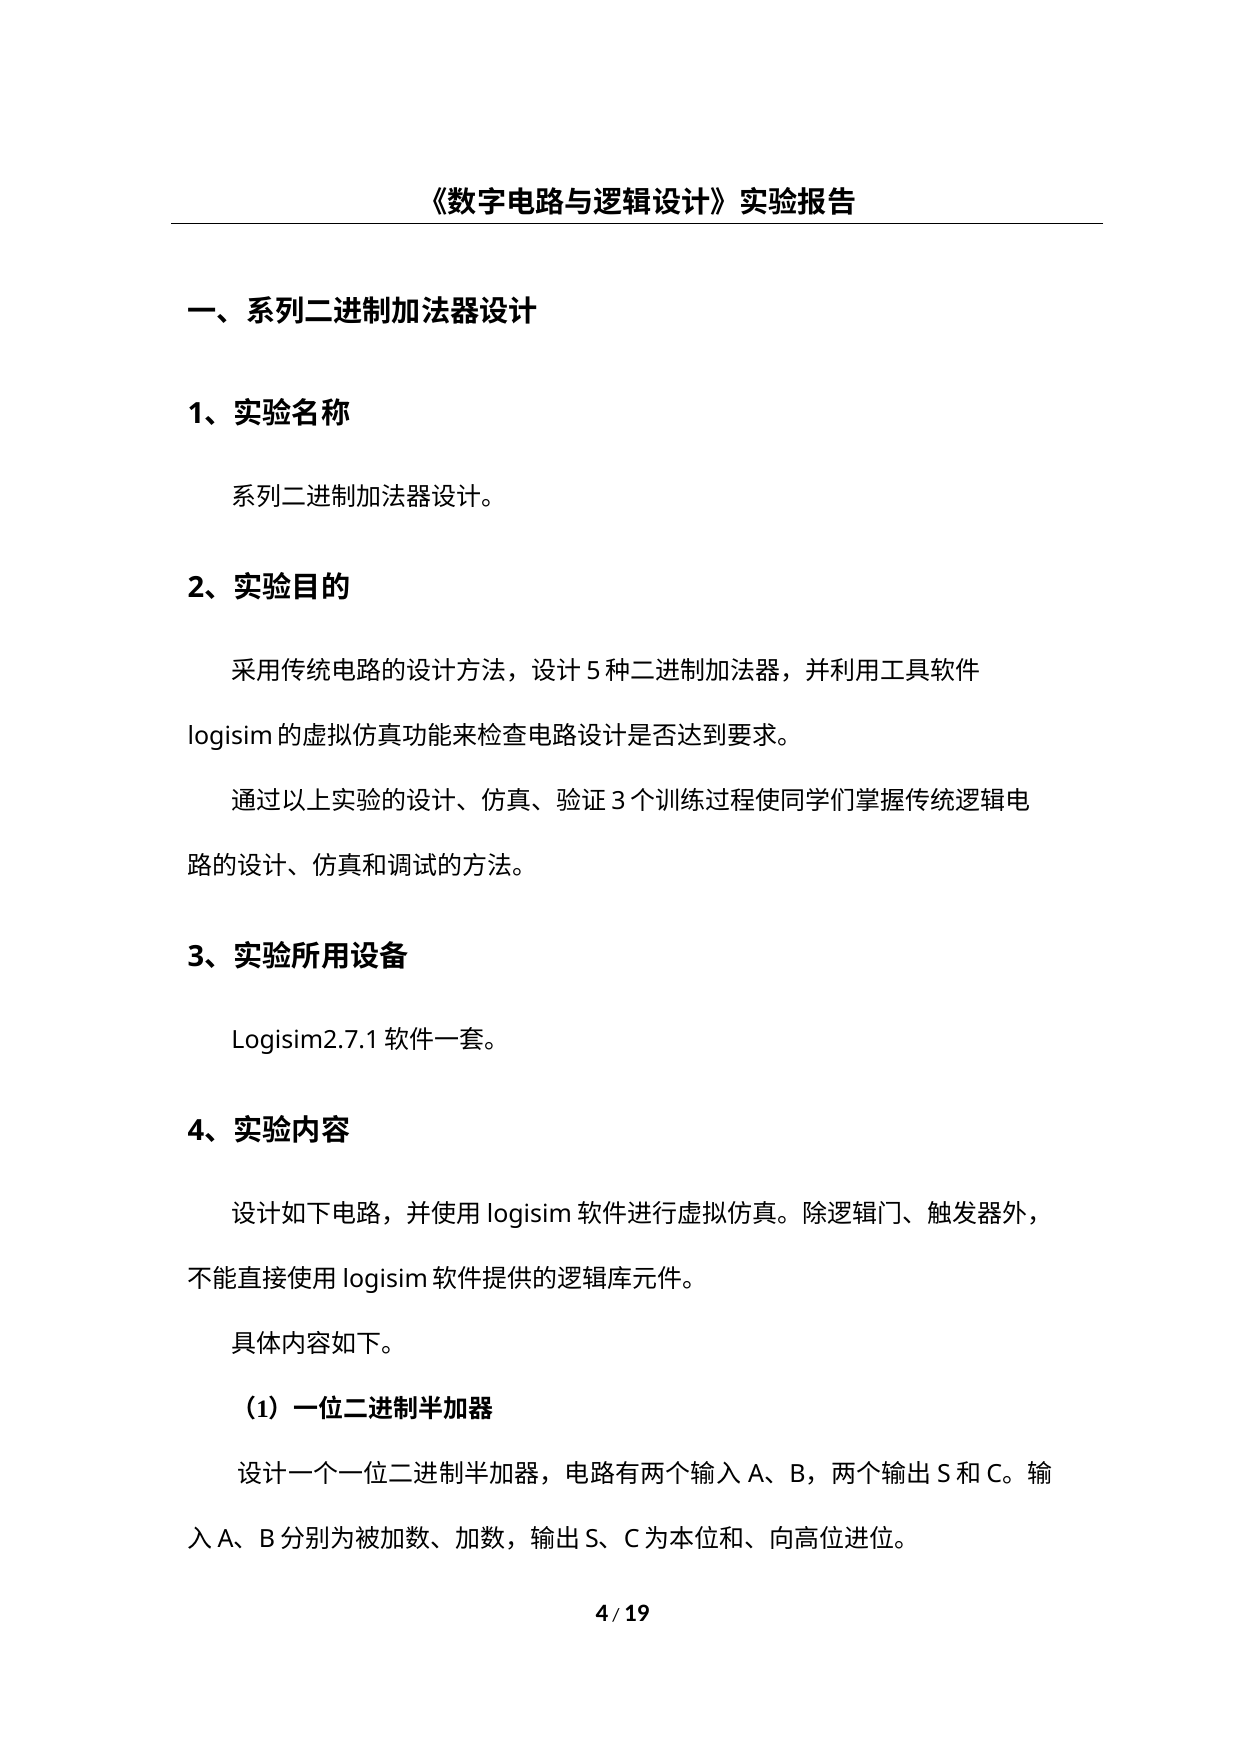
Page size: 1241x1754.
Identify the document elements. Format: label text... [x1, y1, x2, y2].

text 通过以上实验的设计、仿真、验证3个训练过程使同学们掌握传统逻辑电路的设计、仿真和调试的方法。 [187, 766, 1053, 896]
subtitle 4、实验内容 [187, 1095, 1053, 1160]
subtitle 2、实验目的 [187, 552, 1053, 617]
text 设计如下电路，并使用logisim软件进行虚拟仿真。除逻辑门、触发器外，不能直接使用logisim软件提供的逻辑库元件。 [187, 1179, 1053, 1309]
text Logisim2.7.1软件一套。 [187, 1005, 1053, 1070]
text （1）一位二进制半加器 [187, 1374, 1053, 1439]
text 具体内容如下。 [187, 1309, 1053, 1374]
text 系列二进制加法器设计。 [231, 462, 1053, 527]
subtitle 3、实验所用设备 [187, 921, 1053, 986]
text 采用传统电路的设计方法，设计5种二进制加法器，并利用工具软件 logisim的虚拟仿真功能来检查电路设计是否达到要求。 [187, 636, 1053, 766]
subtitle 一、系列二进制加法器设计 [187, 276, 1053, 341]
subtitle 1、实验名称 [187, 378, 1053, 443]
list 设计一个一位二进制半加器，电路有两个输入A、B，两个输出S和C。输入A、B分别为被加数、加数，输出S、C为本位和、向高位进位。 [187, 1439, 1053, 1569]
